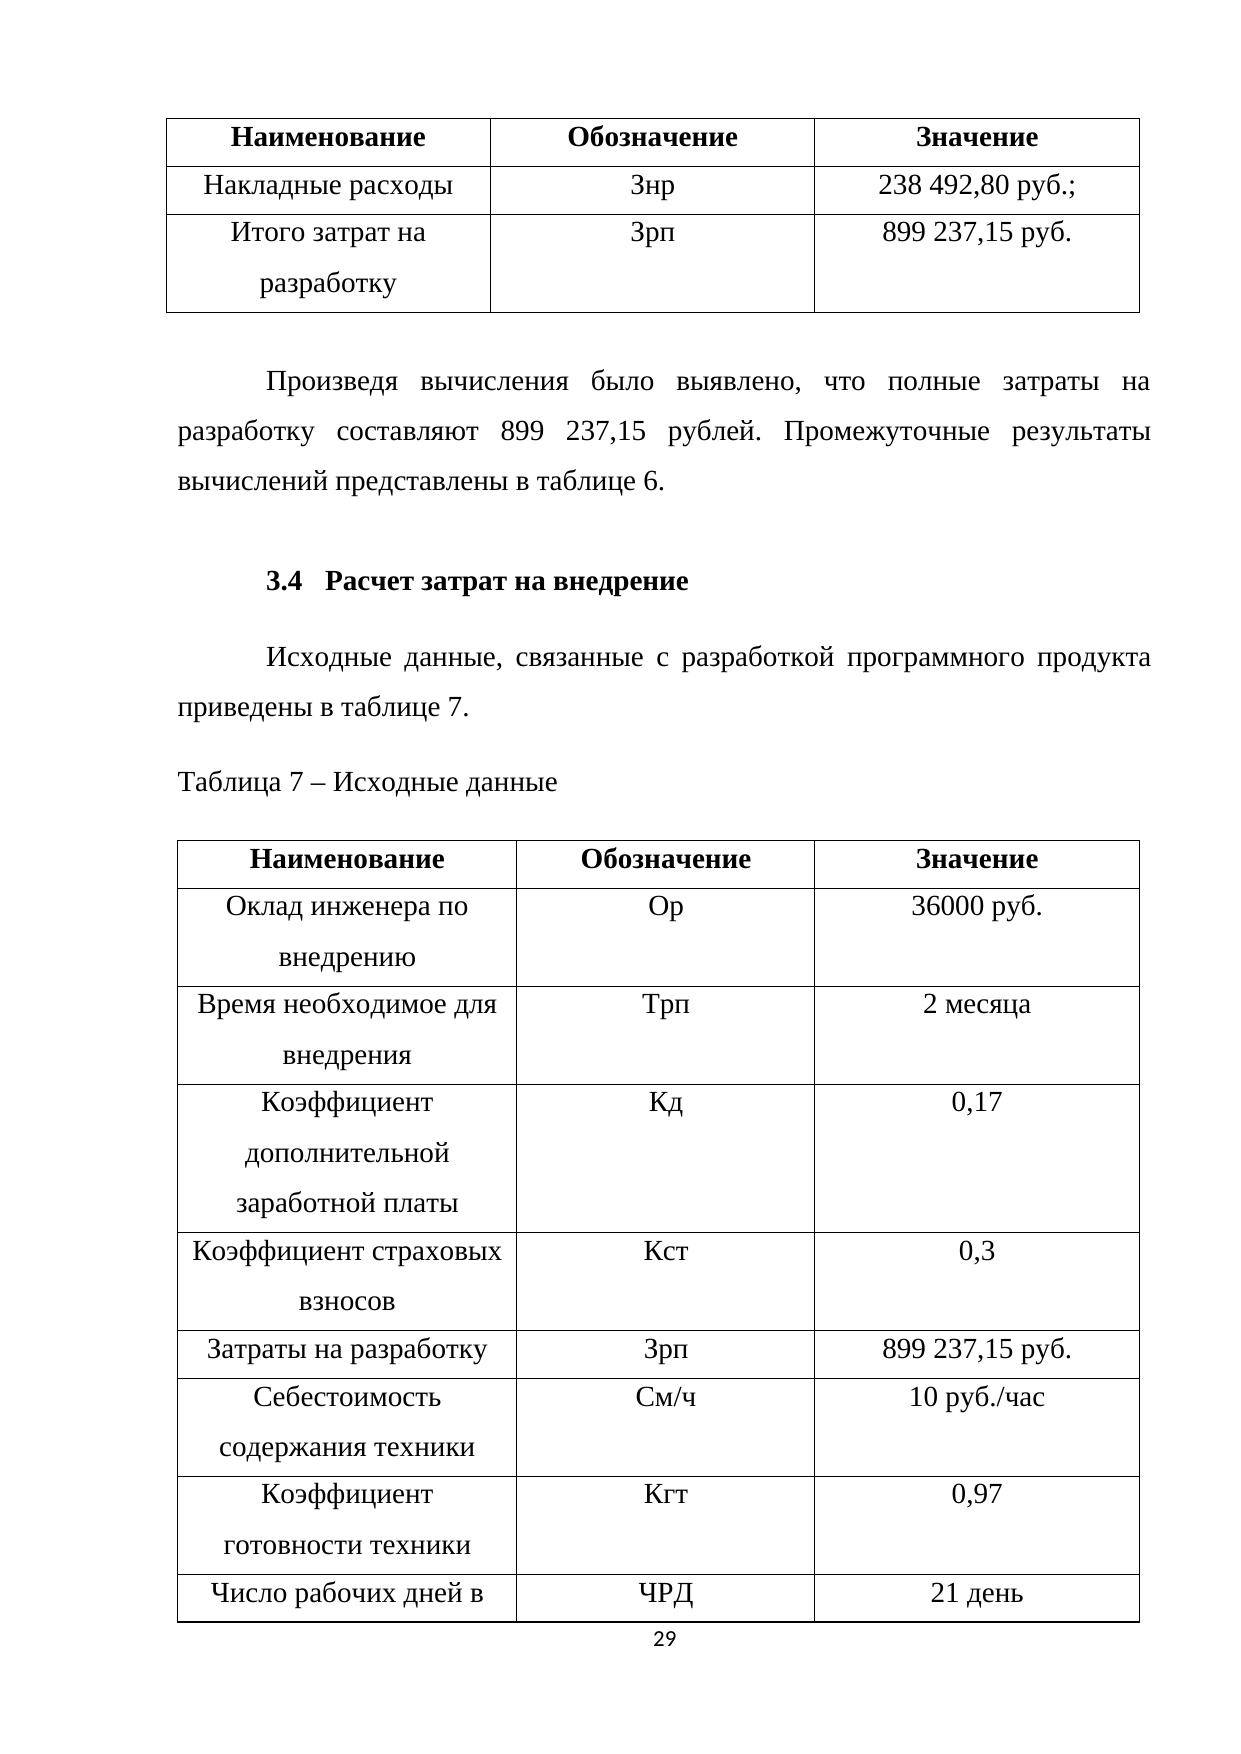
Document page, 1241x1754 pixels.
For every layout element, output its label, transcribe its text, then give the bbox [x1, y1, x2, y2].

table_cell Коэффициент страховых взносов [178, 1233, 516, 1330]
table_cell Зрп [491, 215, 814, 312]
table_cell 36000 руб. [815, 889, 1139, 986]
table_cell Трп [517, 987, 814, 1083]
table_cell Коэффициент дополнительной заработной платы [178, 1085, 516, 1232]
table_cell Накладные расходы [167, 167, 490, 213]
table_cell Зрп [517, 1331, 814, 1378]
table_header Значение [815, 841, 1139, 887]
table_cell Кгт [517, 1477, 814, 1574]
table_cell 899 237,15 руб. [815, 215, 1139, 312]
table_cell 21 день [815, 1575, 1139, 1621]
table_cell Затраты на разработку [178, 1331, 516, 1378]
text Таблица 7 – Исходные данные [177, 764, 1152, 798]
table_cell Оклад инженера по внедрению [178, 889, 516, 986]
table_cell См/ч [517, 1379, 814, 1476]
table_cell 0,3 [815, 1233, 1139, 1330]
table_cell Себестоимость содержания техники [178, 1379, 516, 1476]
table_cell 0,17 [815, 1085, 1139, 1232]
table_cell Кст [517, 1233, 814, 1330]
list Расчет затрат на внедрение [177, 563, 1152, 597]
table_cell 10 руб./час [815, 1379, 1139, 1476]
table_cell Число рабочих дней в месяце [178, 1575, 516, 1621]
table_cell 238 492,80 руб.; [815, 167, 1139, 213]
table_header Наименование [178, 841, 516, 887]
table_cell Кд [517, 1085, 814, 1232]
text Исходные данные, связанные с разработкой программного продукта приведены в таблице 7. [177, 639, 1152, 723]
table_cell 2 месяца [815, 987, 1139, 1083]
table_cell 0,97 [815, 1477, 1139, 1574]
table_cell Итого затрат на разработку [167, 215, 490, 312]
table_cell 899 237,15 руб. [815, 1331, 1139, 1378]
table_cell Ор [517, 889, 814, 986]
table_cell Время необходимое для внедрения [178, 987, 516, 1083]
table_cell Знр [491, 167, 814, 213]
text Произведя вычисления было выявлено, что полные затраты на разработку составляют 899 237,15 рублей. Промежуточные результаты вычислений представлены в таблице 6. [177, 363, 1152, 497]
table_header Значение [815, 119, 1139, 166]
table_header Обозначение [491, 119, 814, 166]
table_cell Коэффициент готовности техники [178, 1477, 516, 1574]
table_header Наименование [167, 119, 490, 166]
table_cell ЧРД [517, 1575, 814, 1621]
table_header Обозначение [517, 841, 814, 887]
